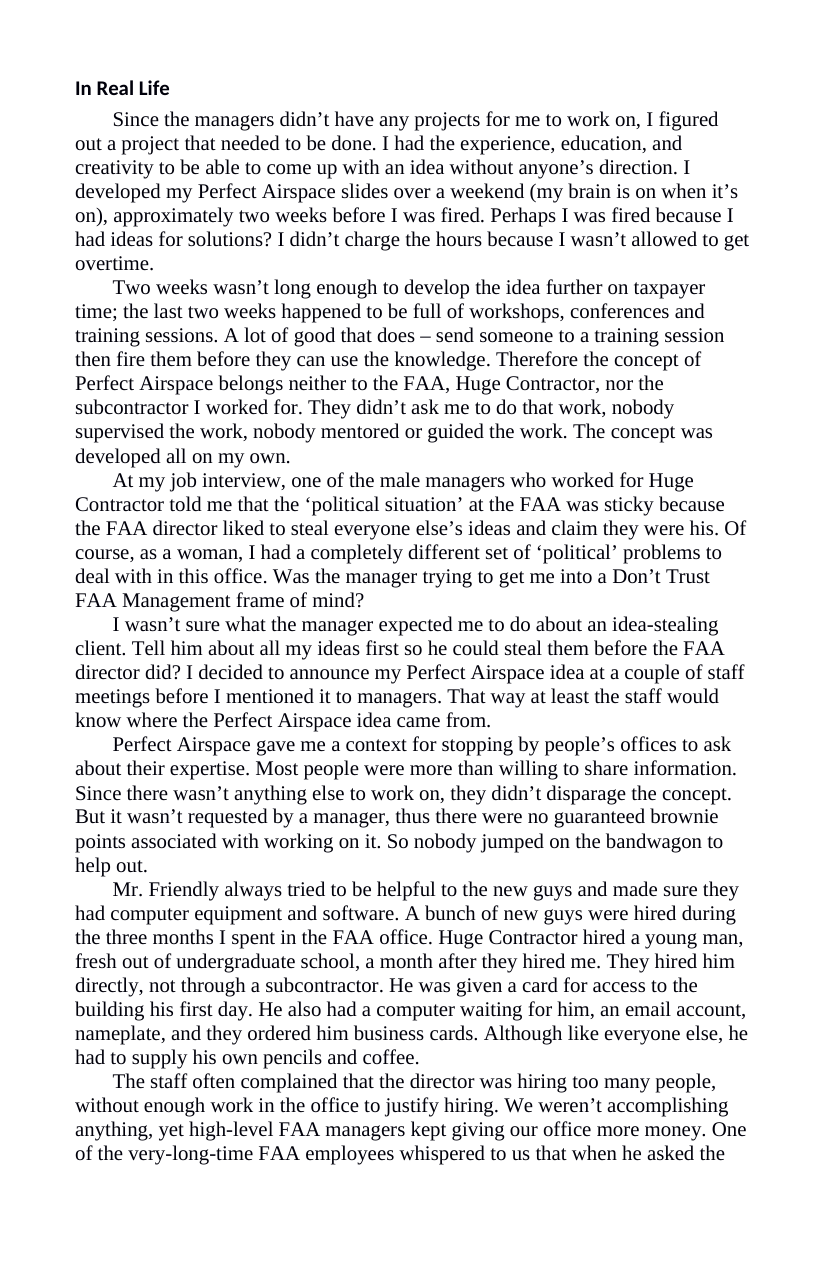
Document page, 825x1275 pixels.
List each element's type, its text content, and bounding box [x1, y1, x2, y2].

subtitle In Real Life [75, 75, 750, 100]
text I wasn’t sure what the manager expected me to do about an idea-stealing client. Tell him about all my ideas first so he could steal them before the FAA director did? I decided to announce my Perfect Airspace idea at a couple of staff meetings before I mentioned it to managers. That way at least the staff would know where the Perfect Airspace idea came from. [75, 612, 750, 732]
text Perfect Airspace gave me a context for stopping by people’s offices to ask about their expertise. Most people were more than willing to share information. Since there wasn’t anything else to work on, they didn’t disparage the concept. But it wasn’t requested by a manager, thus there were no guaranteed brownie points associated with working on it. So nobody jumped on the bandwagon to help out. [75, 732, 750, 877]
text Mr. Friendly always tried to be helpful to the new guys and made sure they had computer equipment and software. A bunch of new guys were hired during the three months I spent in the FAA office. Huge Contractor hired a young man, fresh out of undergraduate school, a month after they hired me. They hired him directly, not through a subcontractor. He was given a card for access to the building his first day. He also had a computer waiting for him, an email account, nameplate, and they ordered him business cards. Although like everyone else, he had to supply his own pencils and coffee. [75, 877, 750, 1069]
text Two weeks wasn’t long enough to develop the idea further on taxpayer time; the last two weeks happened to be full of workshops, conferences and training sessions. A lot of good that does – send someone to a training session then fire them before they can use the knowledge. Therefore the concept of Perfect Airspace belongs neither to the FAA, Huge Contractor, nor the subcontractor I worked for. They didn’t ask me to do that work, nobody supervised the work, nobody mentored or guided the work. The concept was developed all on my own. [75, 275, 750, 468]
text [75, 1069, 750, 1165]
text Since the managers didn’t have any projects for me to work on, I figured out a project that needed to be done. I had the experience, education, and creativity to be able to come up with an idea without anyone’s direction. I developed my Perfect Airspace slides over a weekend (my brain is on when it’s on), approximately two weeks before I was fired. Perhaps I was fired because I had ideas for solutions? I didn’t charge the hours because I wasn’t allowed to get overtime. [75, 107, 750, 275]
text At my job interview, one of the male managers who worked for Huge Contractor told me that the ‘political situation’ at the FAA was sticky because the FAA director liked to steal everyone else’s ideas and claim they were his. Of course, as a woman, I had a completely different set of ‘political’ problems to deal with in this office. Was the manager trying to get me into a Don’t Trust FAA Management frame of mind? [75, 468, 750, 612]
